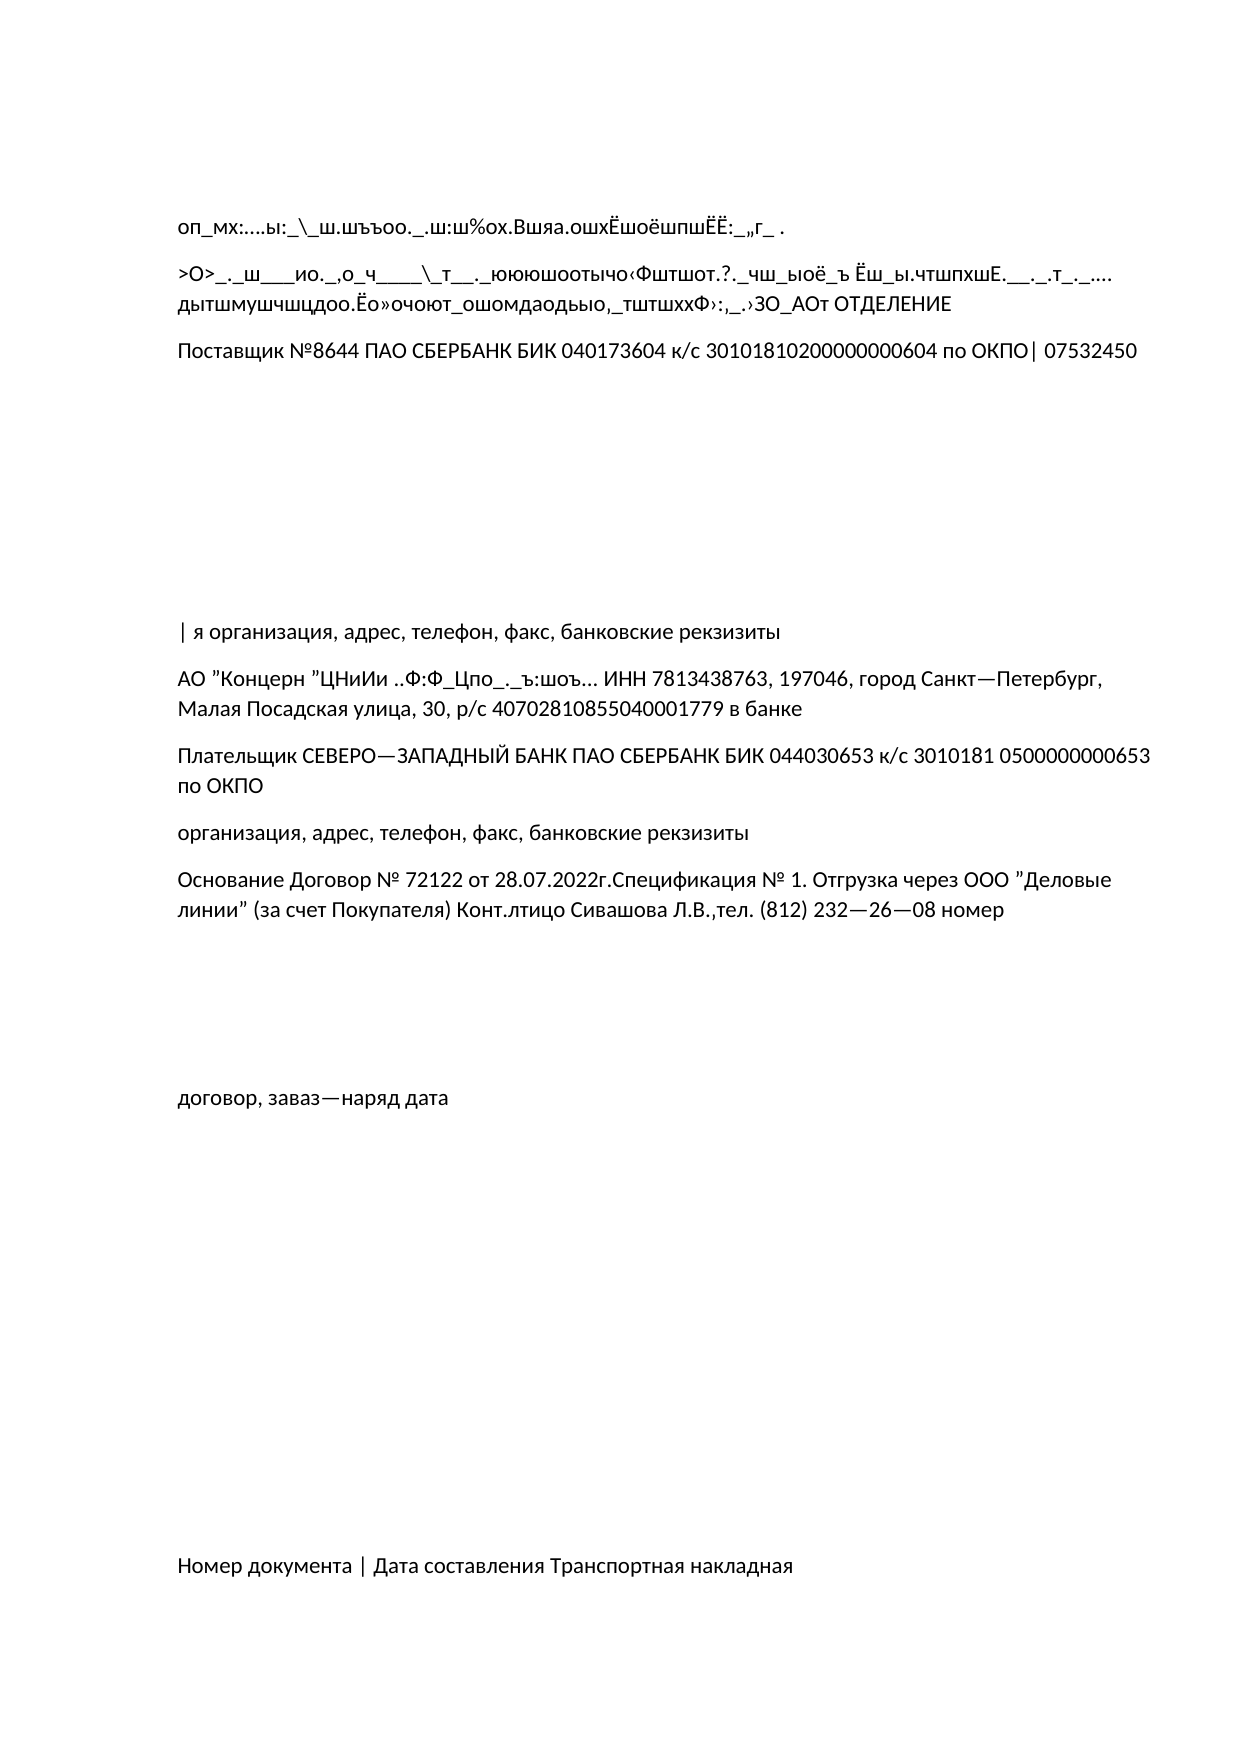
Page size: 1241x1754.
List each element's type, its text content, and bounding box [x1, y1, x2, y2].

text | я организация, адрес, телефон, факс, банковские рекзизиты [177, 617, 1152, 645]
text оп_мх:….ы:_\_ш.шъъоо._.ш:ш%ох.Вшяа.ошхЁшоёшпшЁЁ:_„г_ . [177, 212, 1152, 240]
text Основание Договор № 72122 от 28.07.2022г.Спецификация № 1. Отгрузка через ООО ”Деловые линии” (за счет Покупателя) Конт.лтицо Сивашова Л.В.‚тел. (812) 232—26—08 номер [177, 865, 1152, 923]
text АО ”Концерн ”ЦНиИи ..Ф:Ф_Цпо_._ъ:шоъ... ИНН 7813438763, 197046, город Санкт—Петербург, Малая Посадская улица, 30, р/с 40702810855040001779 в банке [177, 664, 1152, 722]
text Плательщик СЕВЕРО—ЗАПАДНЫЙ БАНК ПАО СБЕРБАНК БИК 044030653 к/с 3010181 0500000000653 по ОКПО [177, 741, 1152, 799]
text договор, заваз—наряд дата [177, 1083, 1152, 1111]
text организация, адрес, телефон, факс, банковские рекзизиты [177, 818, 1152, 846]
text Номер документа | Дата составления Транспортная накладная [177, 1551, 1152, 1579]
text >О>_._ш___ио._,о_ч____\_т__._юююшоотычо‹Фштшот.?._чш_ыоё_ъ Ёш_ы.чтшпхшЕ.__._.т_._.…дытшмушчшцдоо.Ёо»очоют_ошомдаодьыо‚_тштшххФ›:‚_.›ЗО_АОт ОТДЕЛЕНИЕ [177, 259, 1152, 317]
text Поставщик №8644 ПАО СБЕРБАНК БИК 040173604 к/с 30101810200000000604 по ОКПО| 07532450 [177, 336, 1152, 364]
